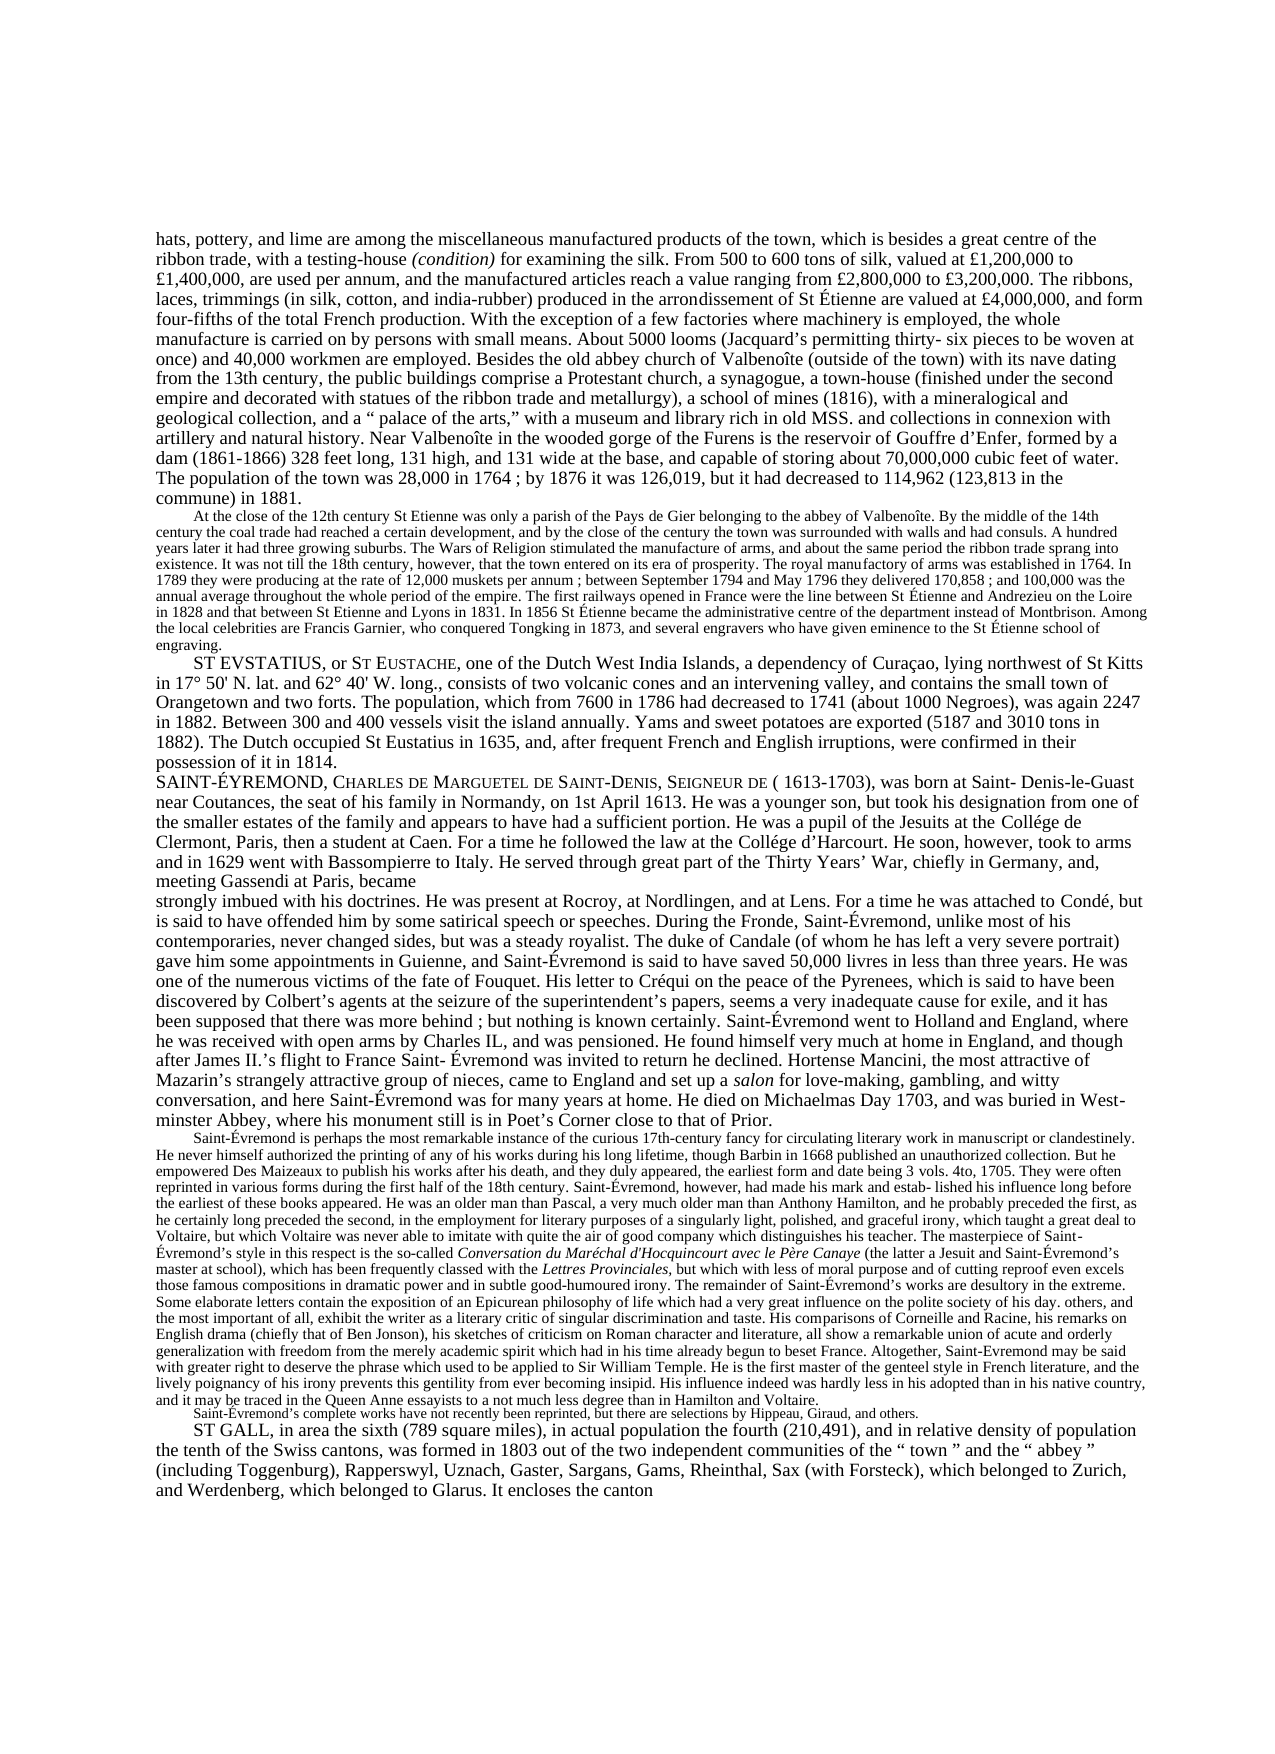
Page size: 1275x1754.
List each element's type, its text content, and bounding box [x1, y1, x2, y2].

text SAINT-ÉYREMOND, Charles de Marguetel de Saint-Denis, Seigneur de ( 1613-1703), was born at Saint- Denis-le-Guast near Coutances, the seat of his family in Normandy, on 1st April 1613. He was a younger son, but took his designation from one of the smaller estates of the family and appears to have had a sufficient portion. He was a pupil of the Jesuits at the Collége de Clermont, Paris, then a student at Caen. For a time he followed the law at the Collége d’Harcourt. He soon, however, took to arms and in 1629 went with Bassompierre to Italy. He served through great part of the Thirty Years’ War, chiefly in Germany, and, meeting Gassendi at Paris, became [156, 773, 1147, 892]
text At the close of the 12th century St Etienne was only a parish of the Pays de Gier belonging to the abbey of Valbenoîte. By the middle of the 14th century the coal trade had reached a certain development, and by the close of the century the town was surrounded with walls and had consuls. A hundred years later it had three growing suburbs. The Wars of Religion stimulated the manufacture of arms, and about the same period the ribbon trade sprang into existence. It was not till the 18th century, however, that the town entered on its era of prosperity. The royal manufactory of arms was established in 1764. In 1789 they were producing at the rate of 12,000 muskets per annum ; between September 1794 and May 1796 they delivered 170,858 ; and 100,000 was the annual average throughout the whole period of the empire. The first railways opened in France were the line between St Étienne and Andrezieu on the Loire in 1828 and that between St Etienne and Lyons in 1831. In 1856 St Étienne became the administrative centre of the department instead of Montbrison. Among the local celebrities are Francis Garnier, who conquered Tongking in 1873, and several engravers who have given eminence to the St Étienne school of engraving. [156, 508, 1147, 653]
text Saint-Évremond is perhaps the most remarkable instance of the curious 17th-century fancy for circulating literary work in manuscript or clandestinely. He never himself authorized the printing of any of his works during his long lifetime, though Barbin in 1668 published an unauthorized collection. But he empowered Des Maizeaux to publish his works after his death, and they duly appeared, the earliest form and date being 3 vols. 4to, 1705. They were often reprinted in various forms during the first half of the 18th century. Saint-Évremond, however, had made his mark and estab- lished his influence long before the earliest of these books appeared. He was an older man than Pascal, a very much older man than Anthony Hamilton, and he probably preceded the first, as he certainly long preceded the second, in the employment for literary purposes of a singularly light, polished, and graceful irony, which taught a great deal to Voltaire, but which Voltaire was never able to imitate with quite the air of good company which distinguishes his teacher. The masterpiece of Saint-Évremond’s style in this respect is the so-called Conversation du Maréchal d'Hocquincourt avec le Père Canaye (the latter a Jesuit and Saint-Évremond’s master at school), which has been frequently classed with the Lettres Provinciales, but which with less of moral purpose and of cutting reproof even excels those famous compositions in dramatic power and in subtle good-humoured irony. The remainder of Saint-Évremond’s works are desultory in the extreme. Some elaborate letters contain the exposition of an Epicurean philosophy of life which had a very great influence on the polite society of his day. others, and the most important of all, exhibit the writer as a literary critic of singular discrimination and taste. His comparisons of Corneille and Racine, his remarks on English drama (chiefly that of Ben Jonson), his sketches of criticism on Roman character and literature, all show a remarkable union of acute and orderly generalization with freedom from the merely academic spirit which had in his time already begun to beset France. Altogether, Saint-Evremond may be said with greater right to deserve the phrase which used to be applied to Sir William Temple. He is the first master of the genteel style in French literature, and the lively poignancy of his irony prevents this gentility from ever becoming insipid. His influence indeed was hardly less in his adopted than in his native country, and it may be traced in the Queen Anne essayists to a not much less degree than in Hamilton and Voltaire. [156, 1131, 1147, 1408]
text ST GALL, in area the sixth (789 square miles), in actual population the fourth (210,491), and in relative density of population the tenth of the Swiss cantons, was formed in 1803 out of the two independent communities of the “ town ” and the “ abbey ” (including Toggenburg), Rapperswyl, Uznach, Gaster, Sargans, Gams, Rheinthal, Sax (with Forsteck), which belonged to Zurich, and Werdenberg, which belonged to Glarus. It encloses the canton [156, 1421, 1147, 1501]
text hats, pottery, and lime are among the miscellaneous manufactured products of the town, which is besides a great centre of the ribbon trade, with a testing-house (condition) for examining the silk. From 500 to 600 tons of silk, valued at £1,200,000 to £1,400,000, are used per annum, and the manufactured articles reach a value ranging from £2,800,000 to £3,200,000. The ribbons, laces, trimmings (in silk, cotton, and india-rubber) produced in the arrondissement of St Étienne are valued at £4,000,000, and form four-fifths of the total French production. With the exception of a few factories where machinery is employed, the whole manufacture is carried on by persons with small means. About 5000 looms (Jacquard’s permitting thirty- six pieces to be woven at once) and 40,000 workmen are employed. Besides the old abbey church of Valbenoîte (outside of the town) with its nave dating from the 13th century, the public buildings comprise a Protestant church, a synagogue, a town-house (finished under the second empire and decorated with statues of the ribbon trade and metallurgy), a school of mines (1816), with a mineralogical and geological collection, and a “ palace of the arts,” with a museum and library rich in old MSS. and collections in connexion with artillery and natural history. Near Valbenoîte in the wooded gorge of the Furens is the reservoir of Gouffre d’Enfer, formed by a dam (1861-1866) 328 feet long, 131 high, and 131 wide at the base, and capable of storing about 70,000,000 cubic feet of water. The population of the town was 28,000 in 1764 ; by 1876 it was 126,019, but it had decreased to 114,962 (123,813 in the commune) in 1881. [156, 230, 1147, 508]
text strongly imbued with his doctrines. He was present at Rocroy, at Nordlingen, and at Lens. For a time he was attached to Condé, but is said to have offended him by some satirical speech or speeches. During the Fronde, Saint-Évremond, unlike most of his contemporaries, never changed sides, but was a steady royalist. The duke of Candale (of whom he has left a very severe portrait) gave him some appointments in Guienne, and Saint-Évremond is said to have saved 50,000 livres in less than three years. He was one of the numerous victims of the fate of Fouquet. His letter to Créqui on the peace of the Pyrenees, which is said to have been discovered by Colbert’s agents at the seizure of the superintendent’s papers, seems a very inadequate cause for exile, and it has been supposed that there was more behind ; but nothing is known certainly. Saint-Évremond went to Holland and England, where he was received with open arms by Charles IL, and was pensioned. He found himself very much at home in England, and though after James II.’s flight to France Saint- Évremond was invited to return he declined. Hortense Mancini, the most attractive of Mazarin’s strangely attractive group of nieces, came to England and set up a salon for love-making, gambling, and witty conversation, and here Saint-Évremond was for many years at home. He died on Michaelmas Day 1703, and was buried in Westminster Abbey, where his monument still is in Poet’s Corner close to that of Prior. [156, 892, 1147, 1131]
text ST EVSTATIUS, or St Eustache, one of the Dutch West India Islands, a dependency of Curaçao, lying northwest of St Kitts in 17° 50' N. lat. and 62° 40' W. long., consists of two volcanic cones and an intervening valley, and contains the small town of Orangetown and two forts. The population, which from 7600 in 1786 had decreased to 1741 (about 1000 Negroes), was again 2247 in 1882. Between 300 and 400 vessels visit the island annually. Yams and sweet potatoes are exported (5187 and 3010 tons in 1882). The Dutch occupied St Eustatius in 1635, and, after frequent French and English irruptions, were confirmed in their possession of it in 1814. [156, 653, 1147, 773]
text Saint-Évremond’s complete works have not recently been reprinted, but there are selections by Hippeau, Giraud, and others. [156, 1408, 1147, 1421]
